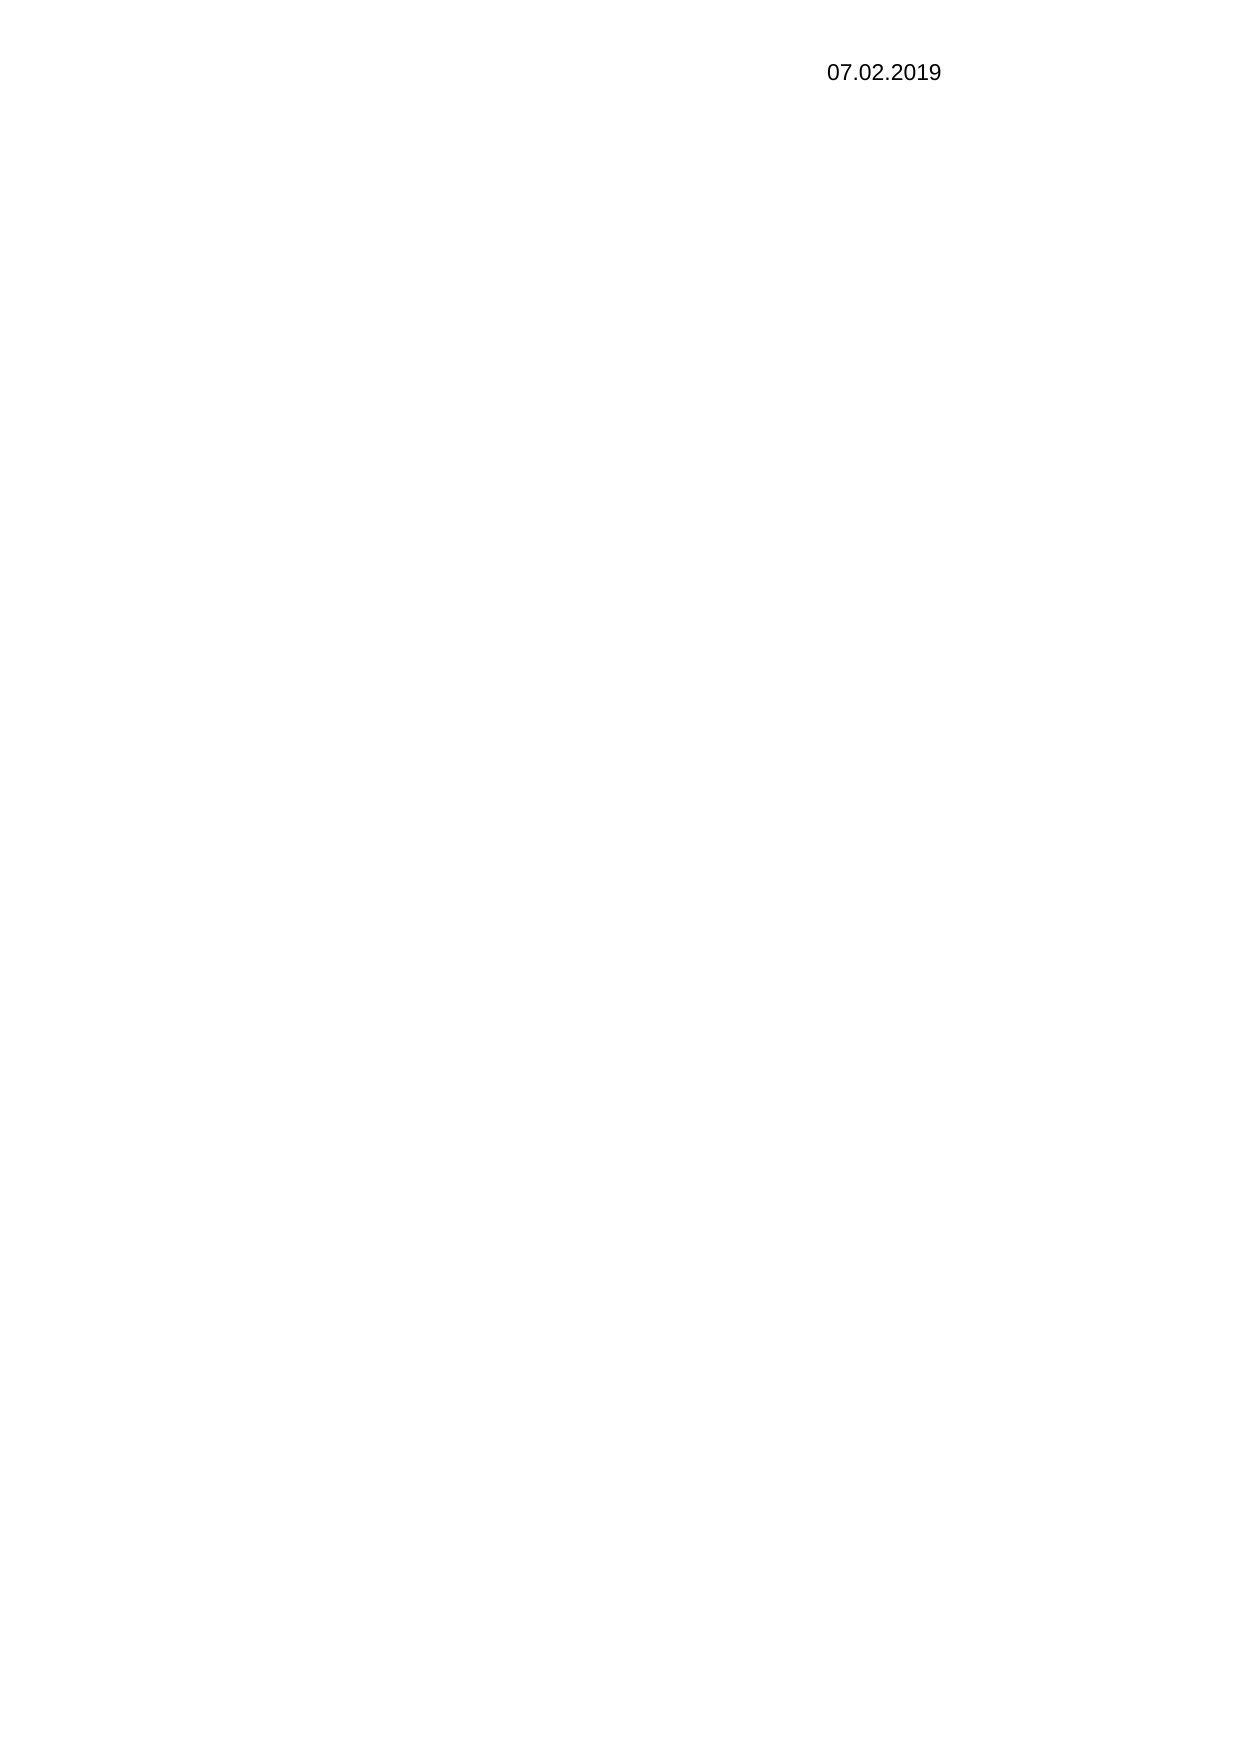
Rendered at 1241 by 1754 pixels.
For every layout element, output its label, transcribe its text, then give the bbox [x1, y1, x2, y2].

text 07.02.2019 [236, 59, 1152, 85]
